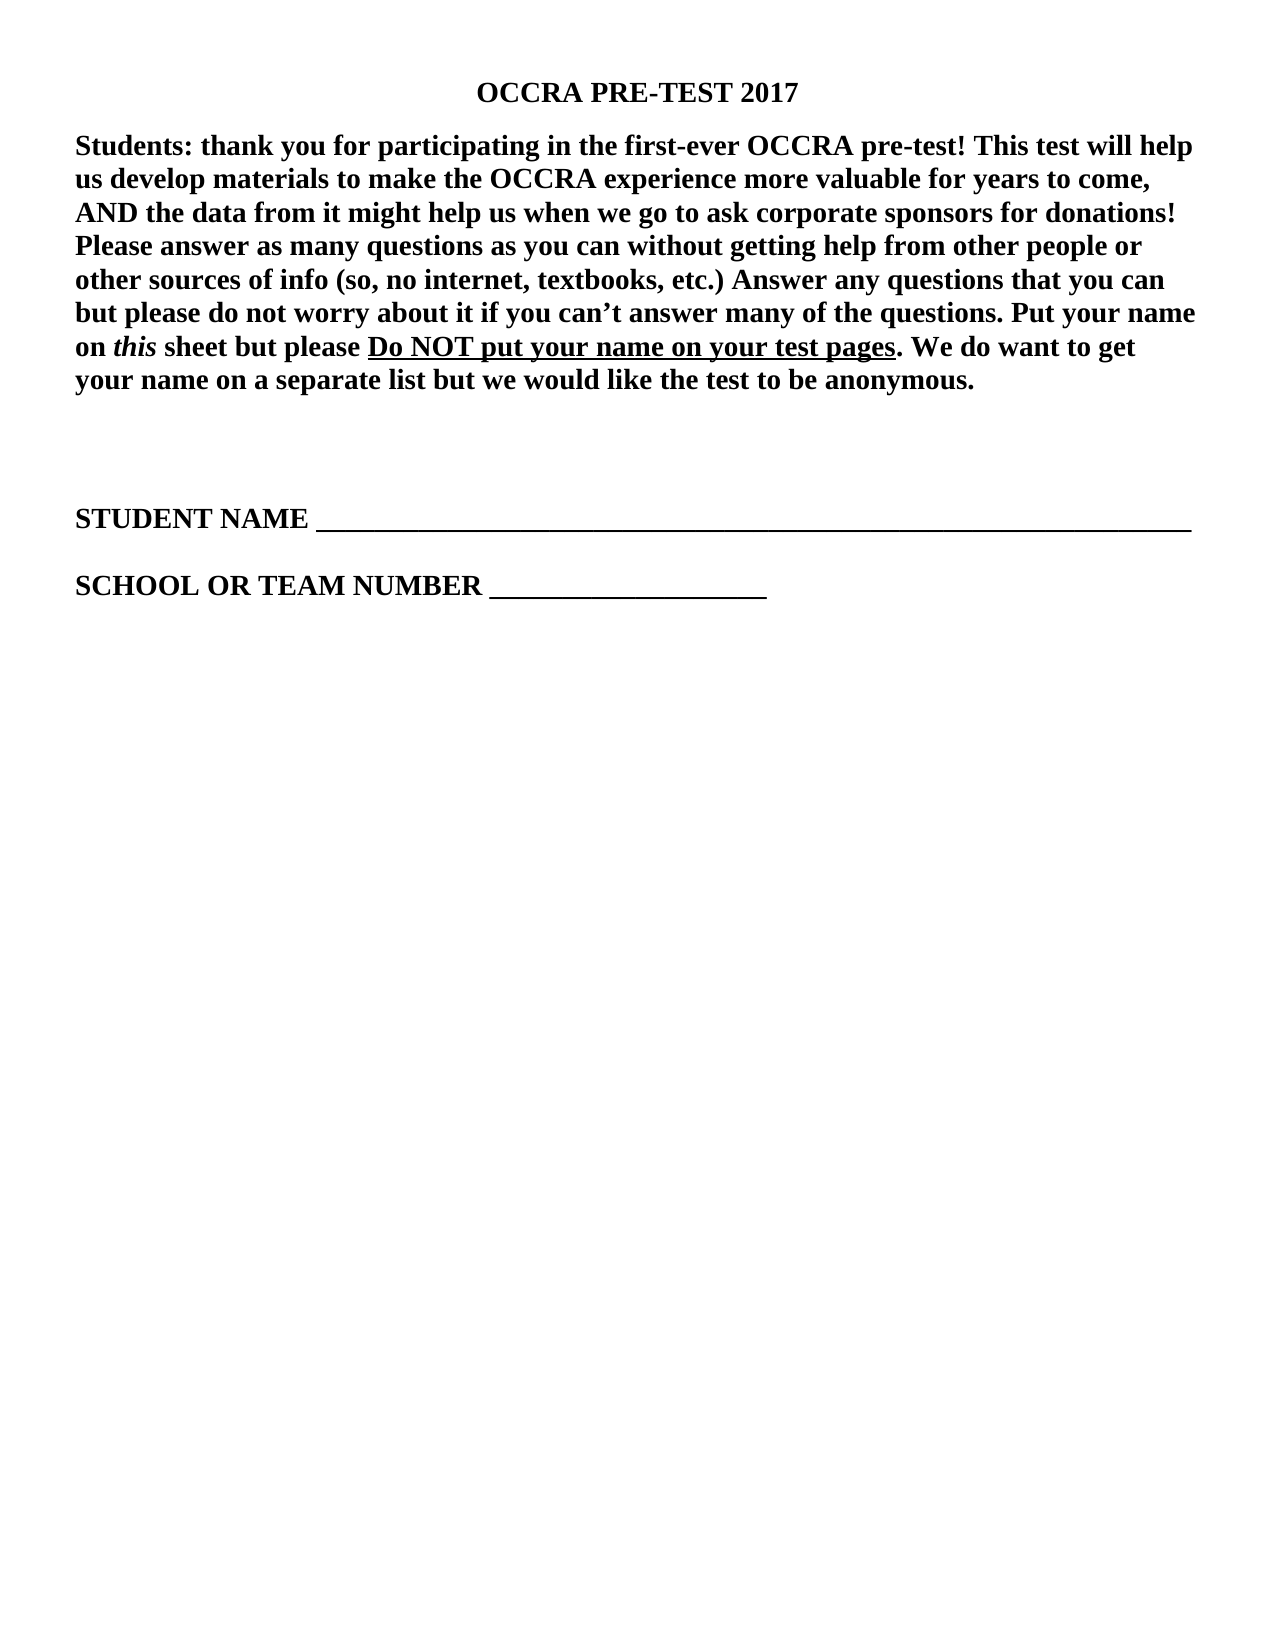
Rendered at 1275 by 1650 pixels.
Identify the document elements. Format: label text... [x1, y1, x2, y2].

text STUDENT NAME ____________________________________________________________ [75, 501, 1200, 535]
text Students: thank you for participating in the first-ever OCCRA pre-test! This test will help us develop materials to make the OCCRA experience more valuable for years to come, AND the data from it might help us when we go to ask corporate sponsors for donations! Please answer as many questions as you can without getting help from other people or other sources of info (so, no internet, textbooks, etc.) Answer any questions that you can but please do not worry about it if you can’t answer many of the questions. Put your name on this sheet but please Do NOT put your name on your test pages. We do want to get your name on a separate list but we would like the test to be anonymous. [75, 128, 1200, 396]
text SCHOOL OR TEAM NUMBER ___________________ [75, 568, 1200, 602]
text OCCRA PRE-TEST 2017 [75, 75, 1200, 108]
